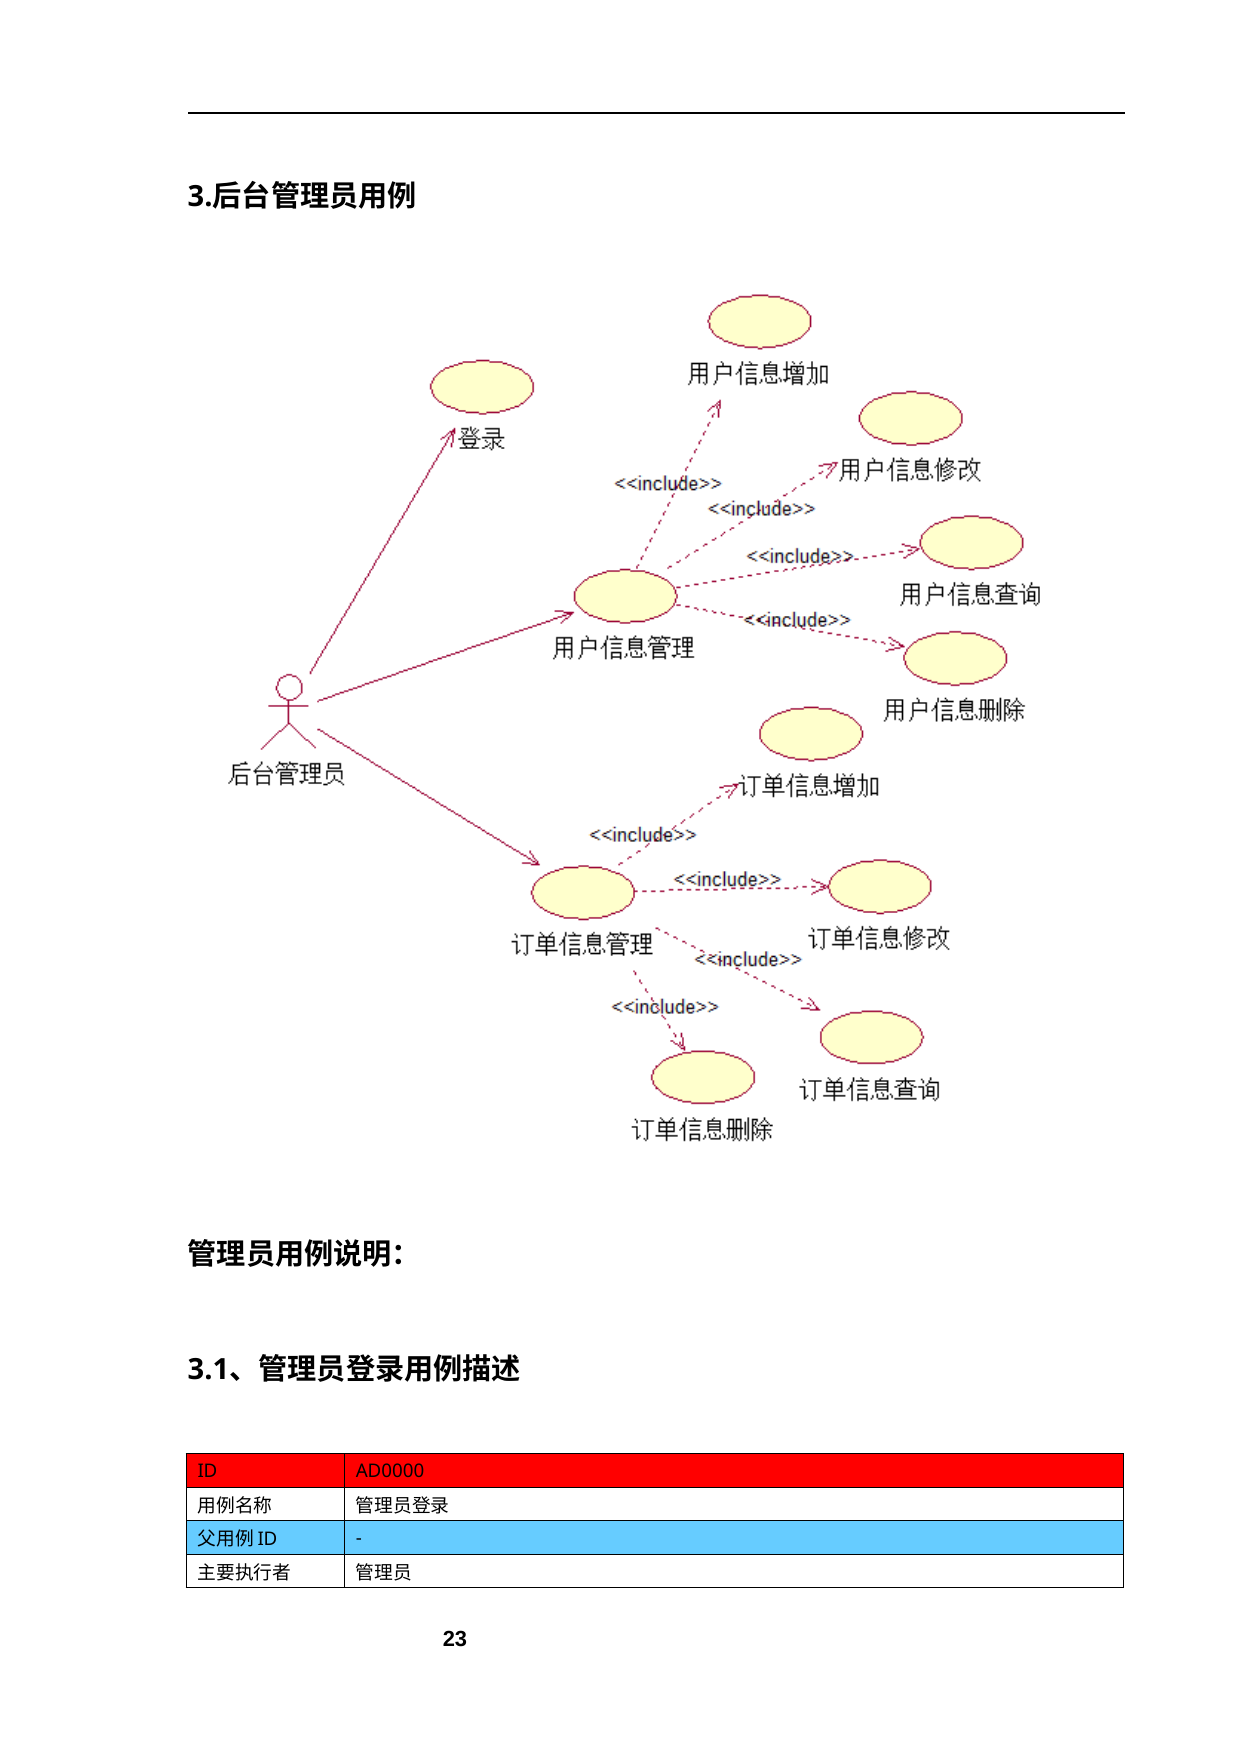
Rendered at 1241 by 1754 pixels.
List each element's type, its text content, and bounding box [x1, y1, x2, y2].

text 管理员用例说明： [187, 1219, 1125, 1284]
table_cell 管理员 [345, 1555, 1123, 1587]
table_header ID [187, 1454, 344, 1487]
table_cell 主要执行者 [187, 1555, 344, 1587]
table_cell 用例名称 [187, 1488, 344, 1520]
table_cell 父用例ID [187, 1521, 344, 1554]
picture [187, 280, 1125, 1165]
subtitle 3.后台管理员用例 [187, 161, 1125, 226]
table_header AD0000 [345, 1454, 1123, 1487]
subtitle 3.1、管理员登录用例描述 [187, 1334, 1125, 1399]
table_cell 管理员登录 [345, 1488, 1123, 1520]
table_cell - [345, 1521, 1123, 1554]
